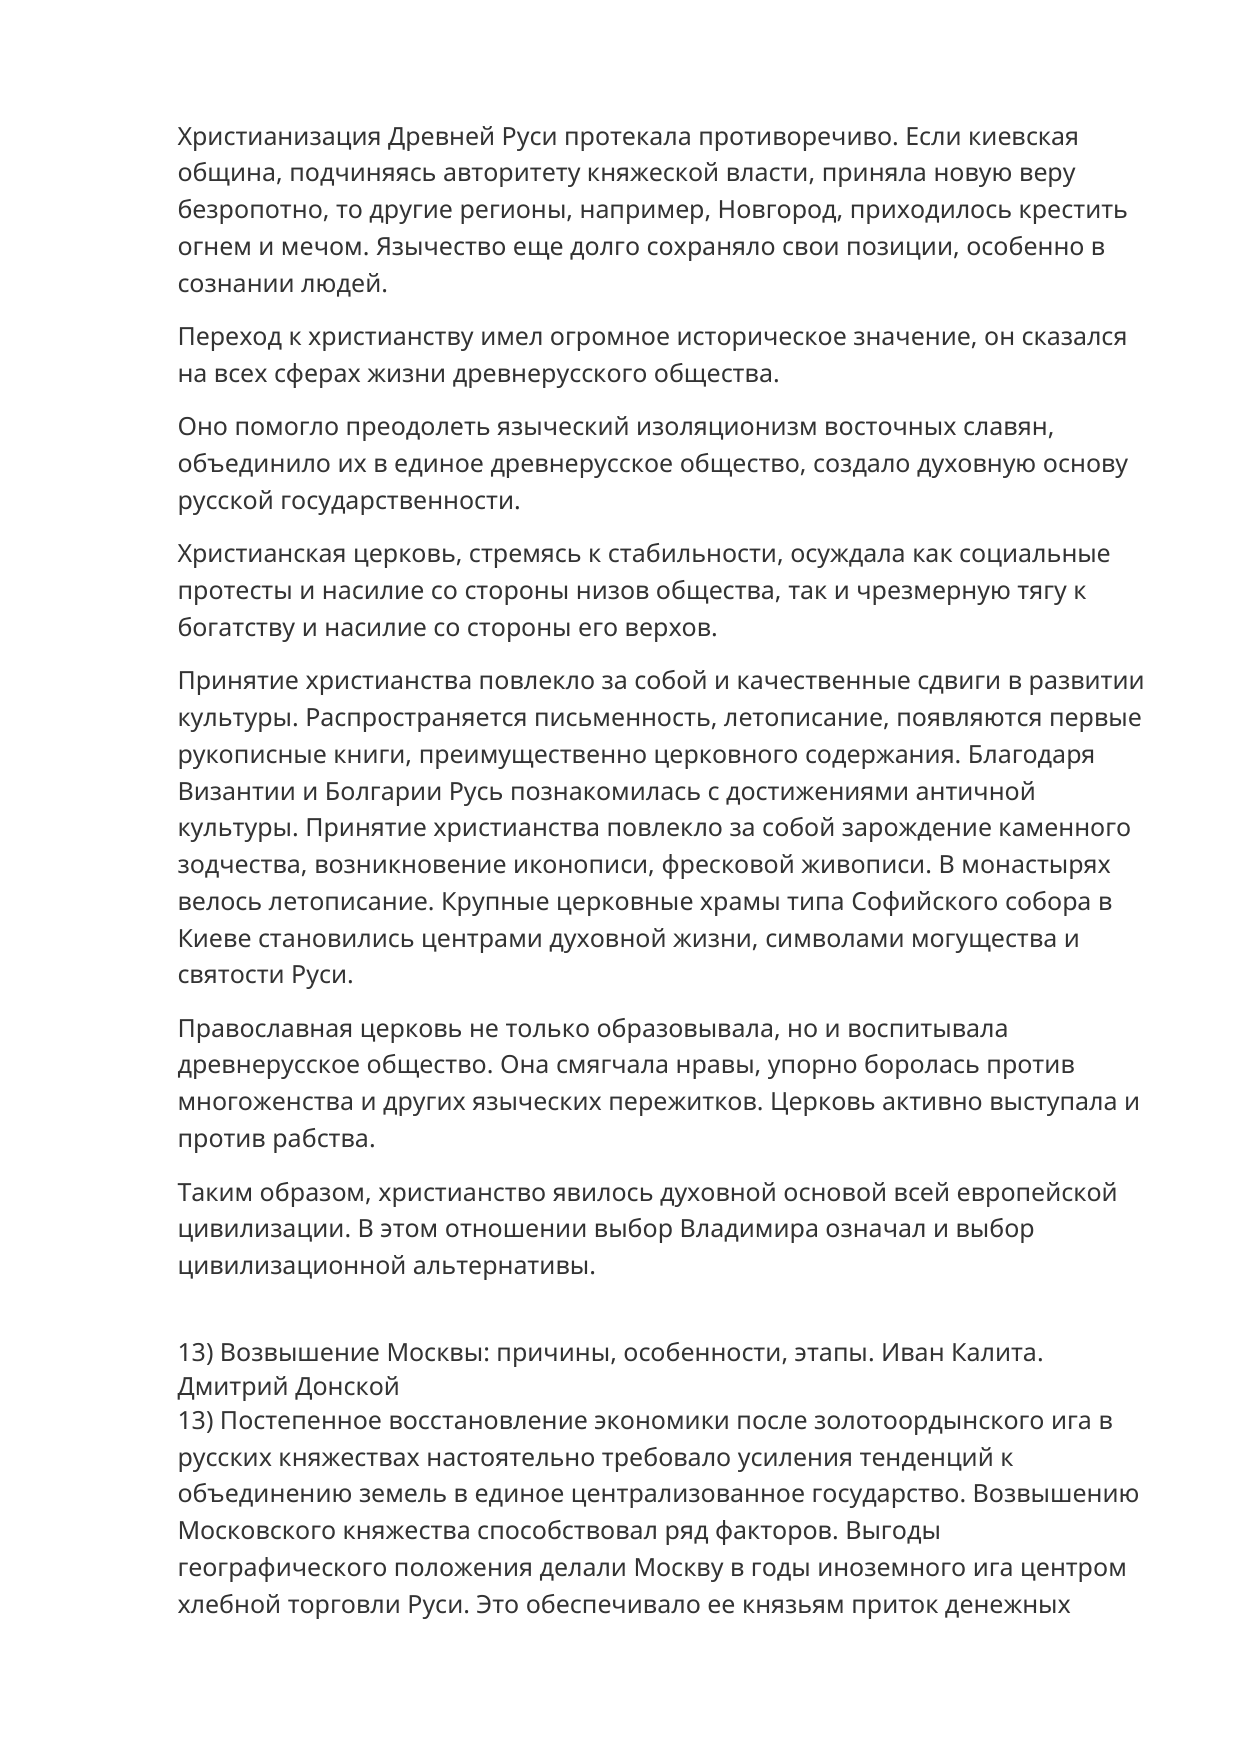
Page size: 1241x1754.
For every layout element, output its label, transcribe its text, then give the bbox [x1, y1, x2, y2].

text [177, 1403, 1152, 1621]
text Принятие христианства повлекло за собой и качественные сдвиги в развитии культуры. Распространяется письменность, летописание, появляются первые рукописные книги, преимущественно церковного содержания. Благодаря Византии и Болгарии Русь познакомилась с достижениями античной культуры. Принятие христианства повлекло за собой зарождение каменного зодчества, возникновение иконописи, фресковой живописи. В монастырях велось летописание. Крупные церковные храмы типа Софийского собора в Киеве становились центрами духовной жизни, символами могущества и святости Руси. [177, 663, 1152, 991]
text Оно помогло преодолеть языческий изоляционизм восточных славян, объединило их в единое древнерусское общество, создало духовную основу русской государственности. [177, 409, 1152, 516]
text Переход к христианству имел огромное историческое значение, он сказался на всех сферах жизни древнерусского общества. [177, 319, 1152, 389]
text Таким образом, христианство явилось духовной основой всей европейской цивилизации. В этом отношении выбор Владимира означал и выбор цивилизационной альтернативы. [177, 1174, 1152, 1282]
text Христианизация Древней Руси протекала противоречиво. Если киевская община, подчиняясь авторитету княжеской власти, приняла новую веру безропотно, то другие регионы, например, Новгород, приходилось крестить огнем и мечом. Язычество еще долго сохраняло свои позиции, особенно в сознании людей. [177, 118, 1152, 299]
subtitle 13) Возвышение Москвы: причины, особенности, этапы. Иван Калита. Дмитрий Донской [177, 1334, 1152, 1403]
text Православная церковь не только образовывала, но и воспитывала древнерусское общество. Она смягчала нравы, упорно боролась против многоженства и других языческих пережитков. Церковь активно выступала и против рабства. [177, 1010, 1152, 1155]
text Христианская церковь, стремясь к стабильности, осуждала как социальные протесты и насилие со стороны низов общества, так и чрезмерную тягу к богатству и насилие со стороны его верхов. [177, 536, 1152, 643]
